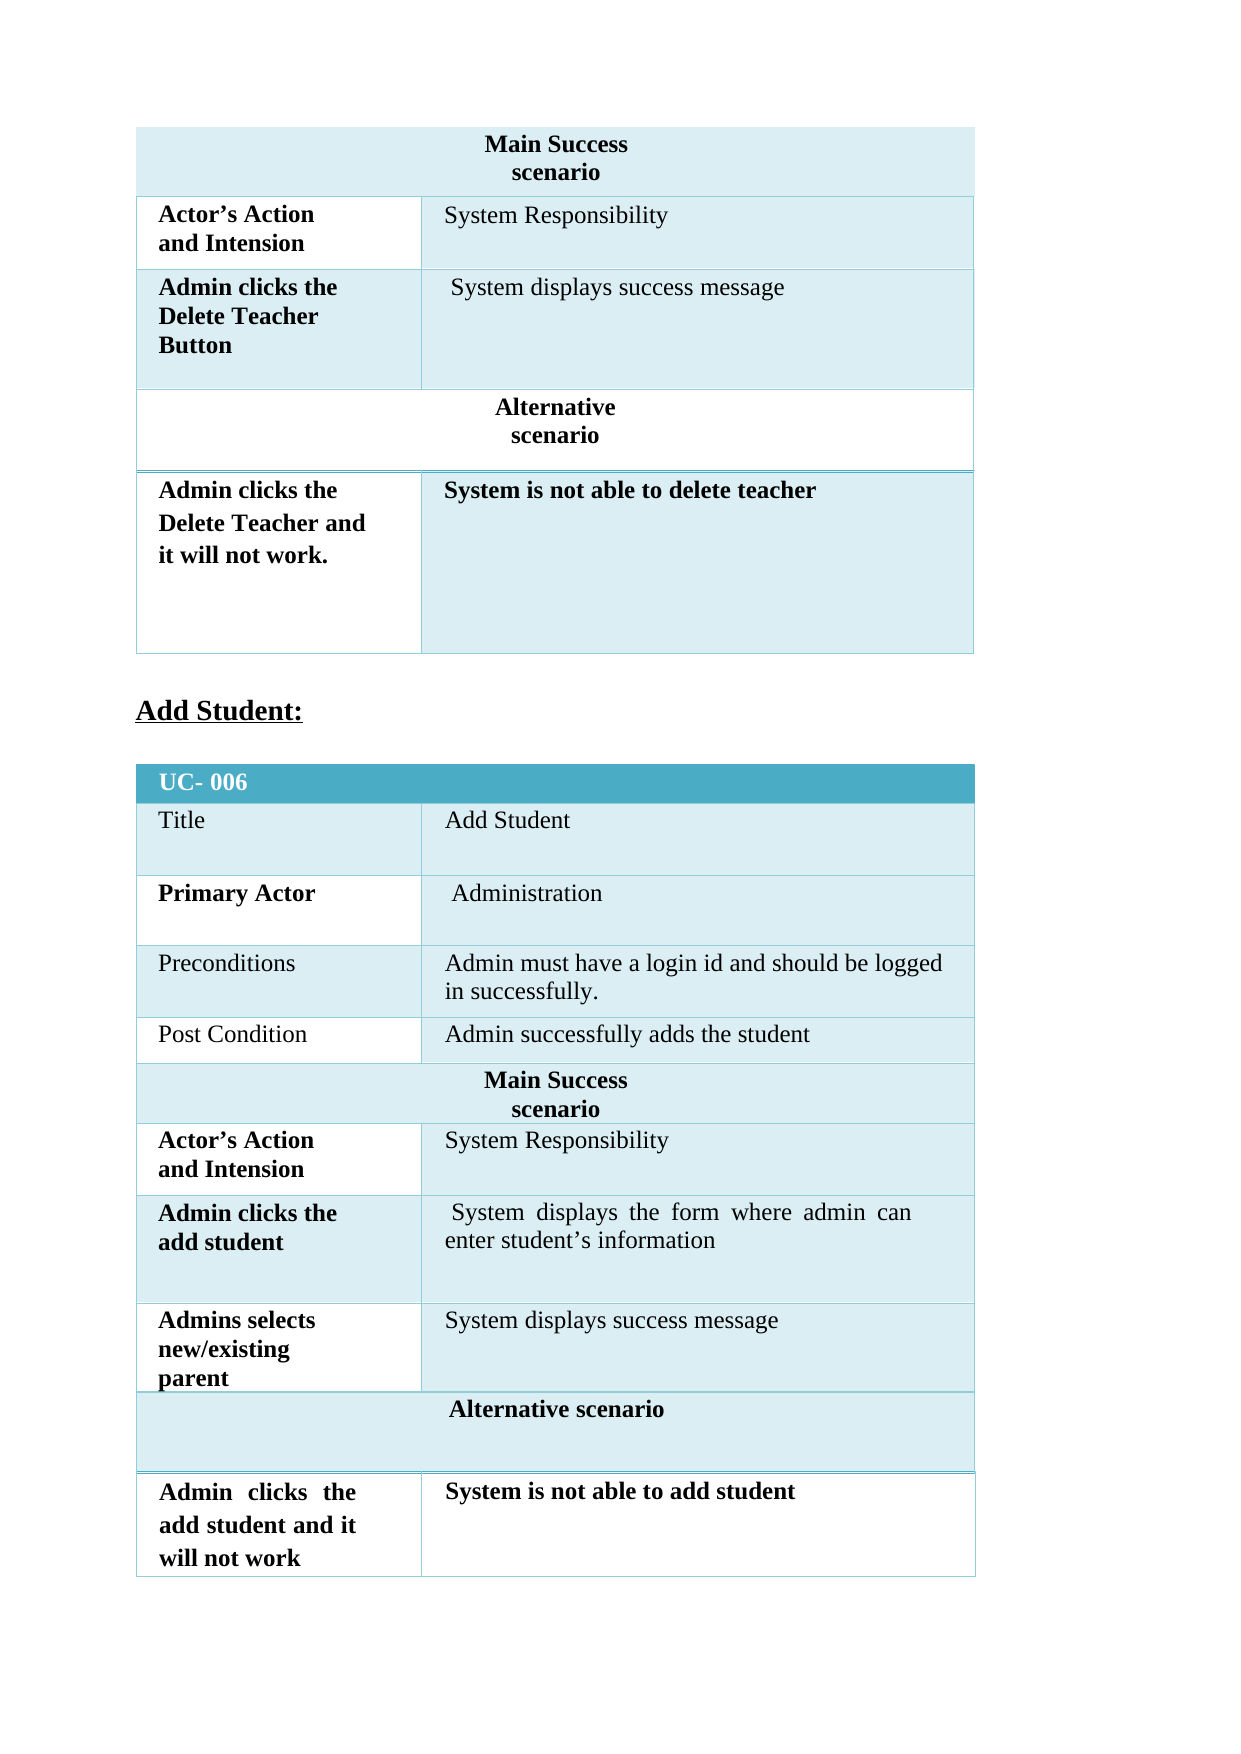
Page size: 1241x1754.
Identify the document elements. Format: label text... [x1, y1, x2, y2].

table_cell Alternative scenario [137, 390, 973, 470]
table_cell System displays success message [422, 270, 973, 388]
table_cell Admin clicks the add student and it will not work [137, 1474, 421, 1576]
table_cell System is not able to delete teacher [422, 473, 973, 653]
table_cell Admin clicks the add student [137, 1196, 421, 1302]
table_cell Title [137, 804, 421, 875]
table_cell System displays success message [422, 1304, 974, 1391]
table_header UC- 006 [137, 765, 421, 803]
table_cell Admins selects new/existing parent [137, 1304, 421, 1391]
table_cell Administration [422, 876, 974, 945]
table_cell Actor’s Action and Intension [137, 1124, 421, 1195]
table_header [422, 765, 974, 803]
table_cell System Responsibility [422, 1124, 974, 1195]
table_cell Actor’s Action and Intension [137, 197, 421, 268]
table_cell Primary Actor [137, 876, 421, 945]
table_cell Admin clicks the Delete Teacher Button [137, 270, 421, 388]
table_cell Main Success scenario [136, 127, 975, 196]
table_cell System displays the form where admin can enter student’s information [422, 1196, 974, 1302]
table_cell Post Condition [137, 1018, 421, 1062]
table_cell Alternative scenario [137, 1393, 974, 1471]
table_cell Main Success scenario [137, 1064, 974, 1123]
table_cell System Responsibility [422, 197, 973, 268]
table_cell Admin clicks the Delete Teacher and it will not work. [137, 473, 421, 653]
table_cell Add Student [422, 804, 974, 875]
table_cell System is not able to add student [422, 1474, 975, 1576]
table_cell Preconditions [137, 946, 421, 1017]
table_cell Admin successfully adds the student [422, 1018, 974, 1062]
subtitle Add Student: [135, 693, 1240, 726]
table_cell Admin must have a login id and should be logged in successfully. [422, 946, 974, 1017]
